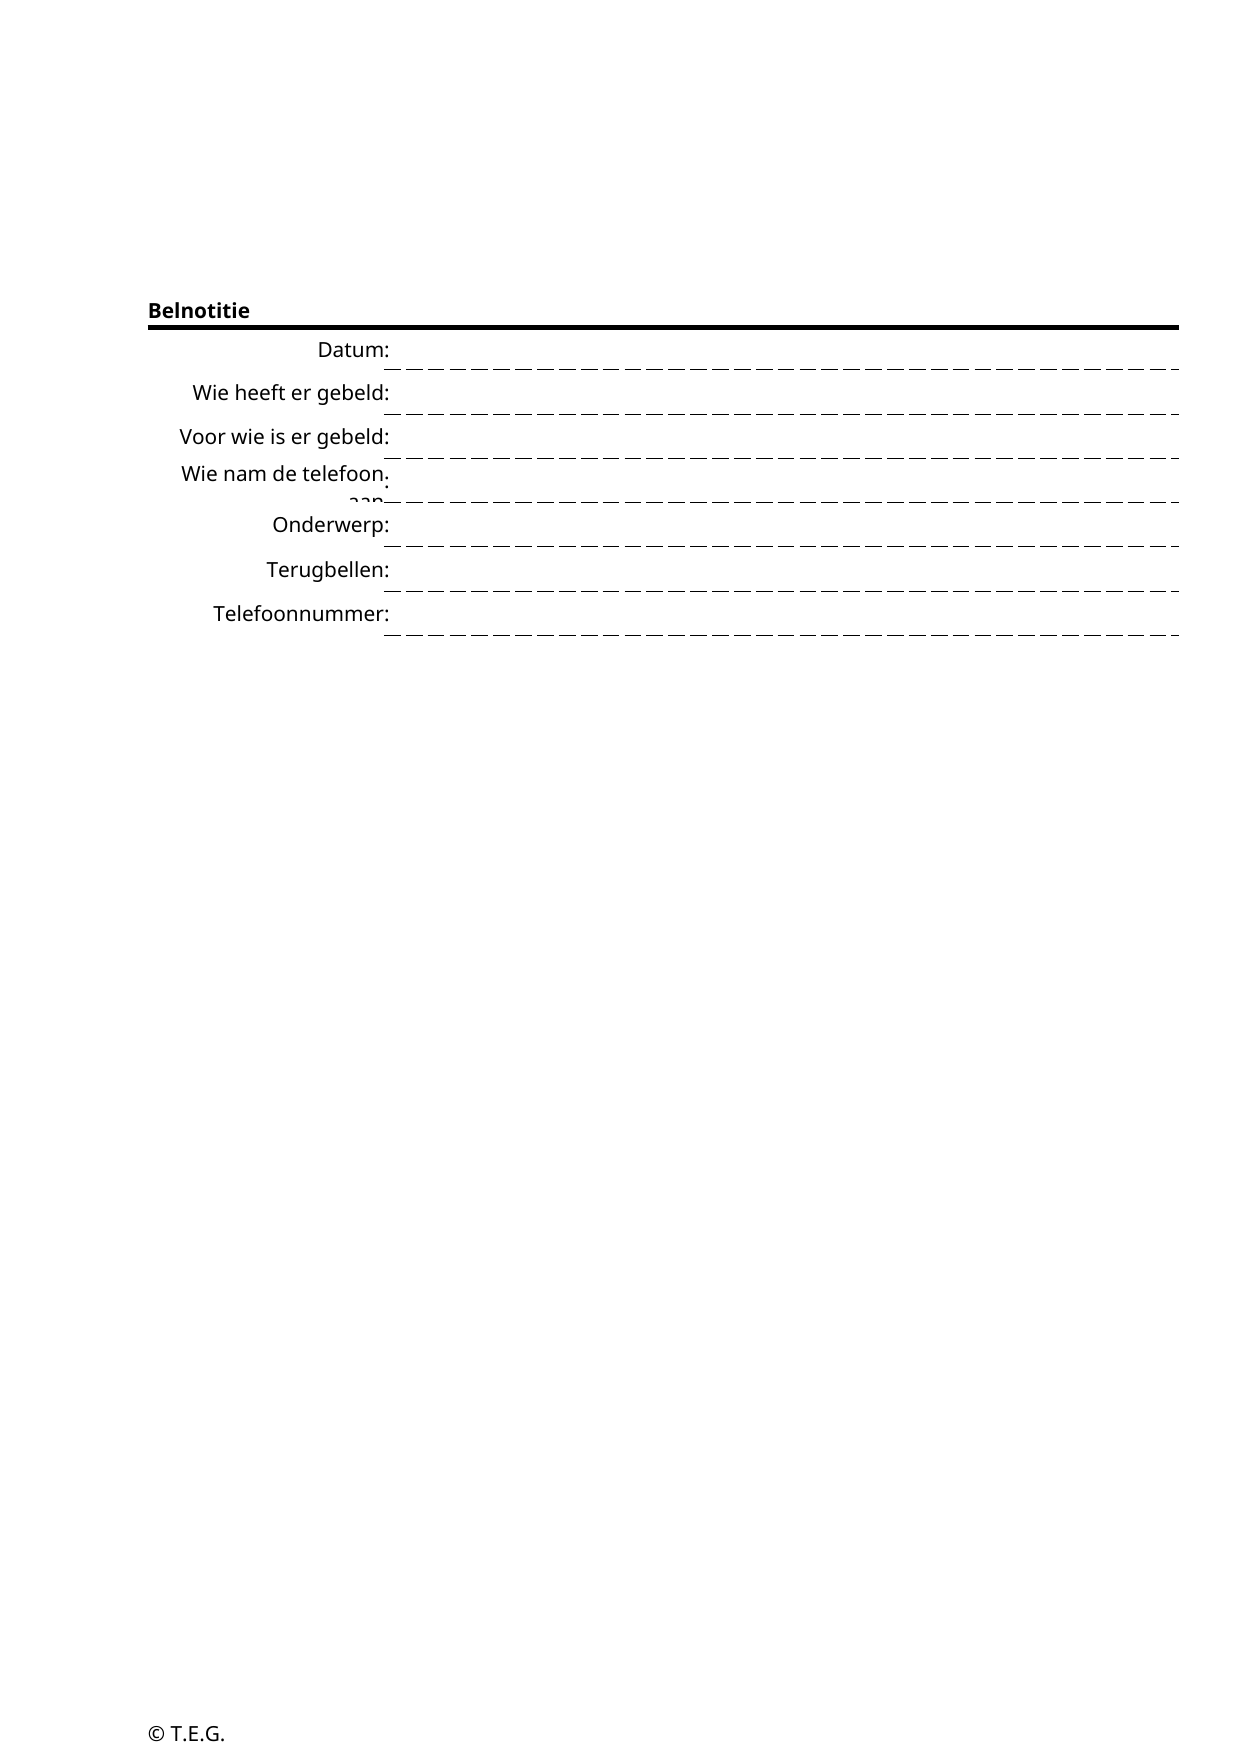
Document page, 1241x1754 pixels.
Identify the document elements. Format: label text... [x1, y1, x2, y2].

table_cell : [384, 546, 1179, 591]
table_cell : [384, 330, 1179, 369]
table_cell : [384, 414, 1179, 458]
table_cell : [384, 591, 1179, 635]
table_header Belnotitie [148, 281, 1176, 325]
table_cell Terugbellen [148, 546, 384, 591]
table_cell : [384, 502, 1179, 546]
table_cell Datum [148, 330, 384, 369]
table_cell Onderwerp [148, 502, 384, 546]
table_cell Telefoonnummer [148, 591, 384, 635]
table_cell Wie heeft er gebeld [148, 369, 384, 413]
table_cell : [384, 369, 1179, 413]
table_cell Wie nam de telefoon aan [148, 458, 384, 502]
table_cell : [384, 458, 1179, 502]
table_cell Voor wie is er gebeld [148, 414, 384, 458]
